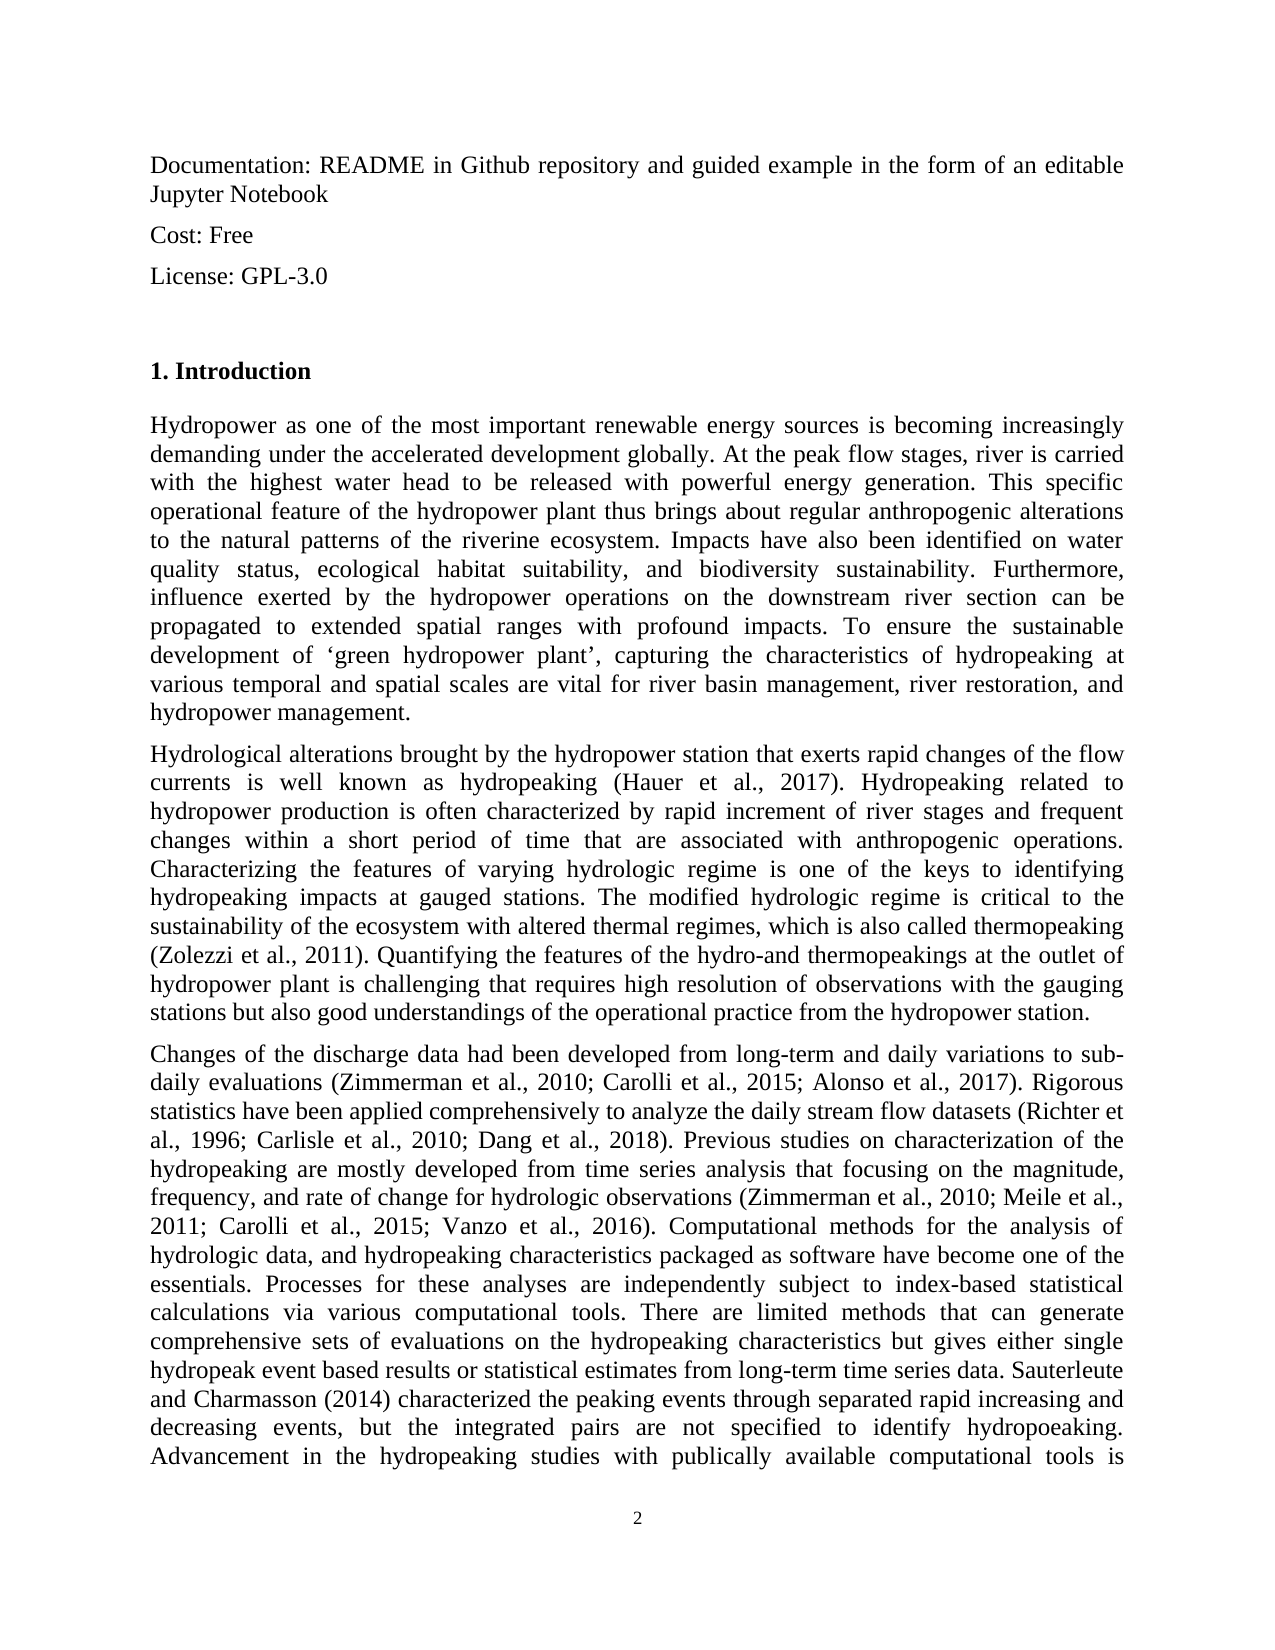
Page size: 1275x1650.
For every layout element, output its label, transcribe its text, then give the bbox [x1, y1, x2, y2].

subtitle 1. Introduction [150, 356, 1125, 385]
text Documentation: README in Github repository and guided example in the form of an editable Jupyter Notebook [150, 150, 1125, 207]
text Hydropower as one of the most important renewable energy sources is becoming increasingly demanding under the accelerated development globally. At the peak flow stages, river is carried with the highest water head to be released with powerful energy generation. This specific operational feature of the hydropower plant thus brings about regular anthropogenic alterations to the natural patterns of the riverine ecosystem. Impacts have also been identified on water quality status, ecological habitat suitability, and biodiversity sustainability. Furthermore, influence exerted by the hydropower operations on the downstream river section can be propagated to extended spatial ranges with profound impacts. To ensure the sustainable development of ‘green hydropower plant’, capturing the characteristics of hydropeaking at various temporal and spatial scales are vital for river basin management, river restoration, and hydropower management. [150, 410, 1125, 726]
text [150, 1039, 1125, 1470]
text Hydrological alterations brought by the hydropower station that exerts rapid changes of the flow currents is well known as hydropeaking (Hauer et al., 2017). Hydropeaking related to hydropower production is often characterized by rapid increment of river stages and frequent changes within a short period of time that are associated with anthropogenic operations. Characterizing the features of varying hydrologic regime is one of the keys to identifying hydropeaking impacts at gauged stations. The modified hydrologic regime is critical to the sustainability of the ecosystem with altered thermal regimes, which is also called thermopeaking (Zolezzi et al., 2011). Quantifying the features of the hydro-and thermopeakings at the outlet of hydropower plant is challenging that requires high resolution of observations with the gauging stations but also good understandings of the operational practice from the hydropower station. [150, 739, 1125, 1026]
text Cost: Free [150, 220, 1125, 249]
text License: GPL-3.0 [150, 261, 1125, 290]
